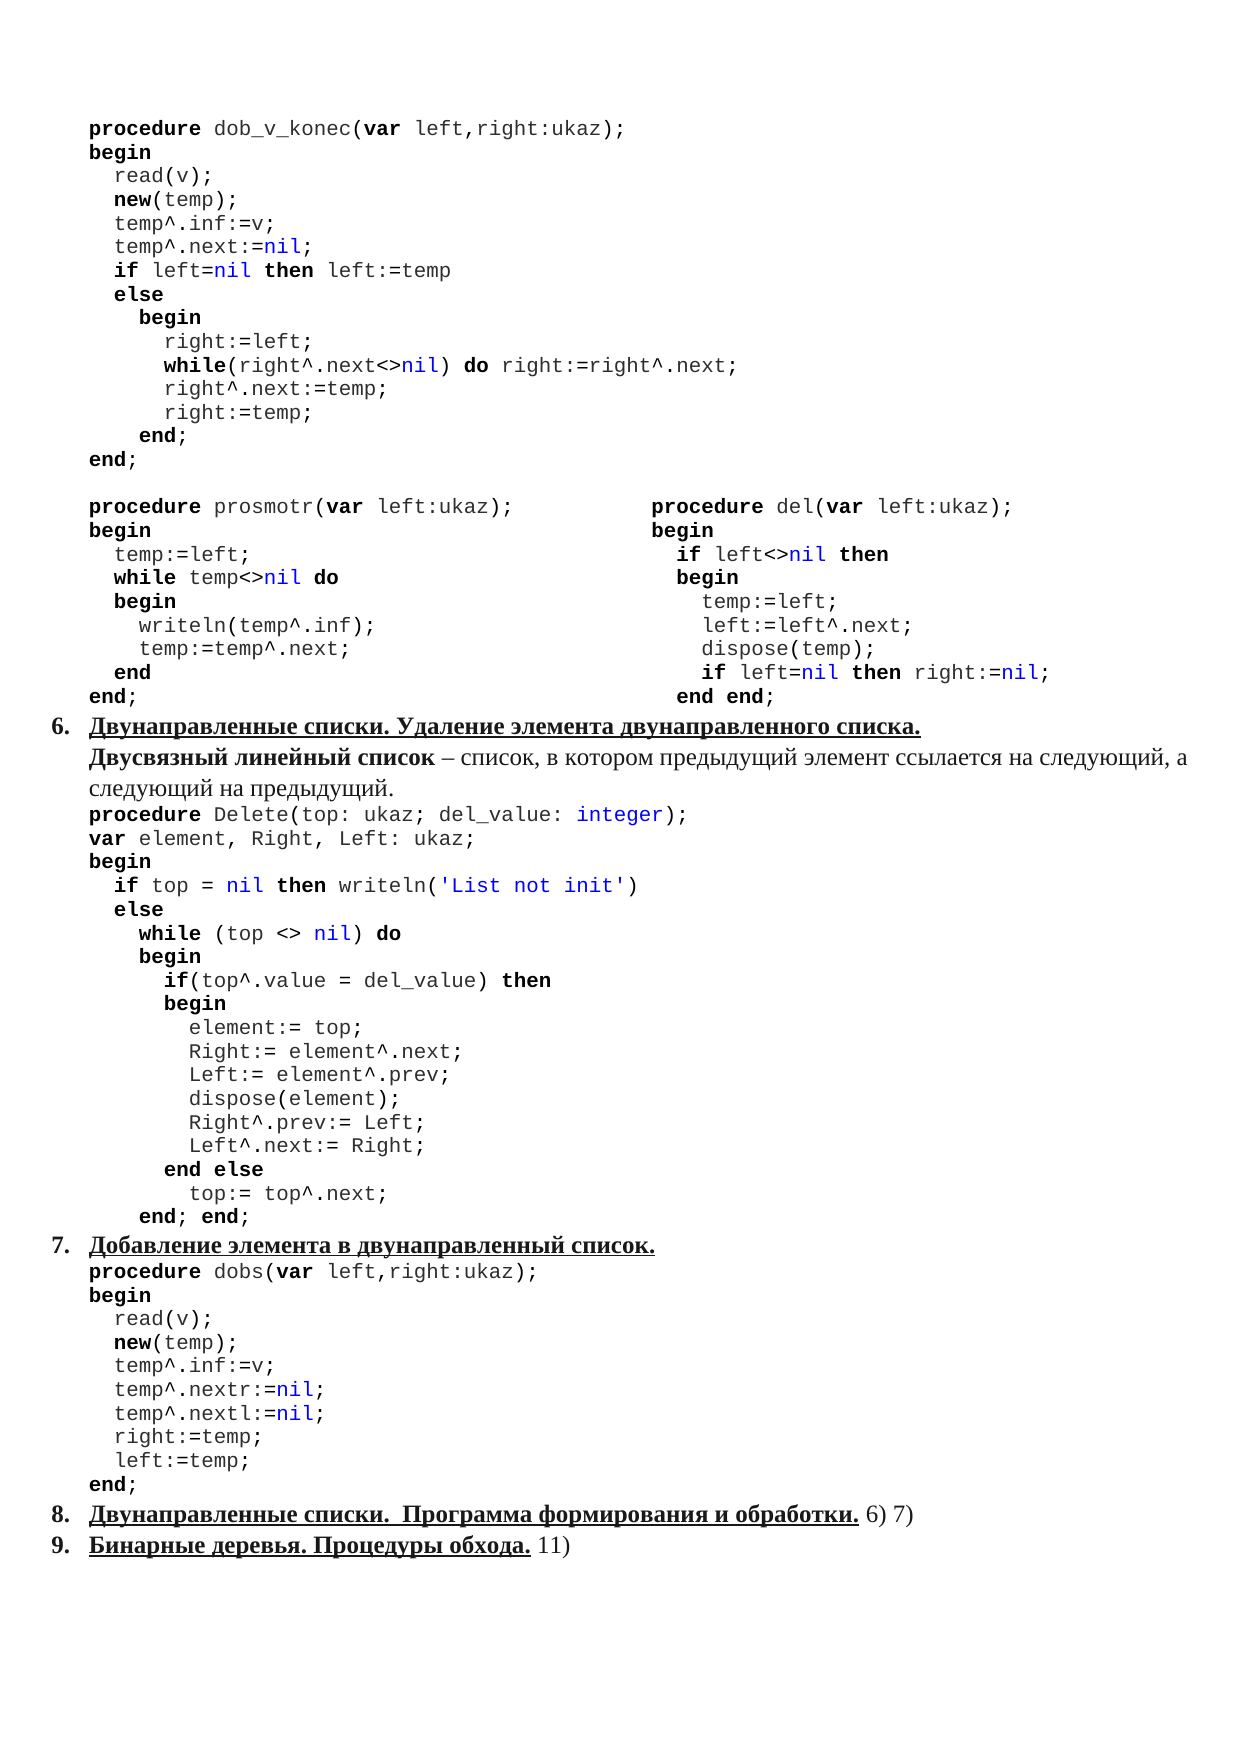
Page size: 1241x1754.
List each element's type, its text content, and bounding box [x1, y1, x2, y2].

text new(temp); [88, 1332, 1152, 1356]
text while temp<>nil do begin [88, 567, 1152, 591]
text procedure Delete(top: ukaz; del_value: integer); [88, 804, 1152, 828]
text end; [88, 449, 1152, 473]
text begin [88, 852, 1152, 875]
text if left=nil then left:=temp [88, 260, 1152, 284]
text end; [88, 1474, 1196, 1497]
text end; [88, 426, 1152, 449]
text begin temp:=left; [88, 591, 1152, 615]
text begin [88, 946, 1152, 970]
text Left:= element^.prev; [88, 1064, 1152, 1088]
list Двунаправленные списки. Программа формирования и обработки. 6) 7) [51, 1499, 1196, 1528]
text temp^.inf:=v; [88, 213, 1152, 236]
text temp^.next:=nil; [88, 236, 1152, 260]
text begin [88, 142, 1152, 165]
text right^.next:=temp; [88, 378, 1152, 402]
text if(top^.value = del_value) then [88, 970, 1152, 993]
text left:=temp; [88, 1450, 1152, 1474]
text else [88, 284, 1152, 307]
text procedure dob_v_konec(var left,right:ukaz); [88, 118, 1152, 142]
text if top = nil then writeln('List not init') [88, 875, 1152, 899]
text end else [88, 1159, 1152, 1183]
list Бинарные деревья. Процедуры обхода. 11) [51, 1530, 1196, 1559]
text end; end end; [88, 686, 1196, 709]
text while(right^.next<>nil) do right:=right^.next; [88, 354, 1152, 378]
text temp:=left; if left<>nil then [88, 544, 1152, 567]
text begin [88, 993, 1152, 1017]
text temp^.nextl:=nil; [88, 1403, 1152, 1426]
text read(v); [88, 1308, 1152, 1332]
text Двусвязный линейный список – список, в котором предыдущий элемент ссылается на следующий, а следующий на предыдущий. [88, 742, 1196, 802]
text element:= top; [88, 1017, 1152, 1041]
text begin [88, 1284, 1152, 1308]
text Right^.prev:= Left; [88, 1112, 1152, 1135]
text dispose(element); [88, 1088, 1152, 1112]
text Left^.next:= Right; [88, 1135, 1152, 1159]
list Добавление элемента в двунаправленный список. [51, 1230, 1196, 1259]
text procedure prosmotr(var left:ukaz); procedure del(var left:ukaz); [88, 496, 1152, 520]
text right:=temp; [88, 402, 1152, 426]
list Двунаправленные списки. Удаление элемента двунаправленного списка. [51, 711, 1196, 740]
text end if left=nil then right:=nil; [88, 662, 1152, 686]
text right:=temp; [88, 1426, 1152, 1450]
text top:= top^.next; [88, 1183, 1152, 1206]
text right:=left; [88, 331, 1152, 354]
text temp^.inf:=v; [88, 1356, 1152, 1379]
text writeln(temp^.inf); left:=left^.next; [88, 615, 1152, 638]
text temp:=temp^.next; dispose(temp); [88, 638, 1152, 662]
text procedure dobs(var left,right:ukaz); [88, 1261, 1152, 1284]
text var element, Right, Left: ukaz; [88, 828, 1152, 852]
text else [88, 899, 1152, 922]
text while (top <> nil) do [88, 922, 1152, 946]
text new(temp); [88, 189, 1152, 213]
text end; end; [88, 1206, 1152, 1230]
text begin begin [88, 520, 1152, 544]
text Right:= element^.next; [88, 1041, 1152, 1064]
text temp^.nextr:=nil; [88, 1379, 1152, 1403]
text begin [88, 307, 1152, 331]
text read(v); [88, 165, 1152, 189]
